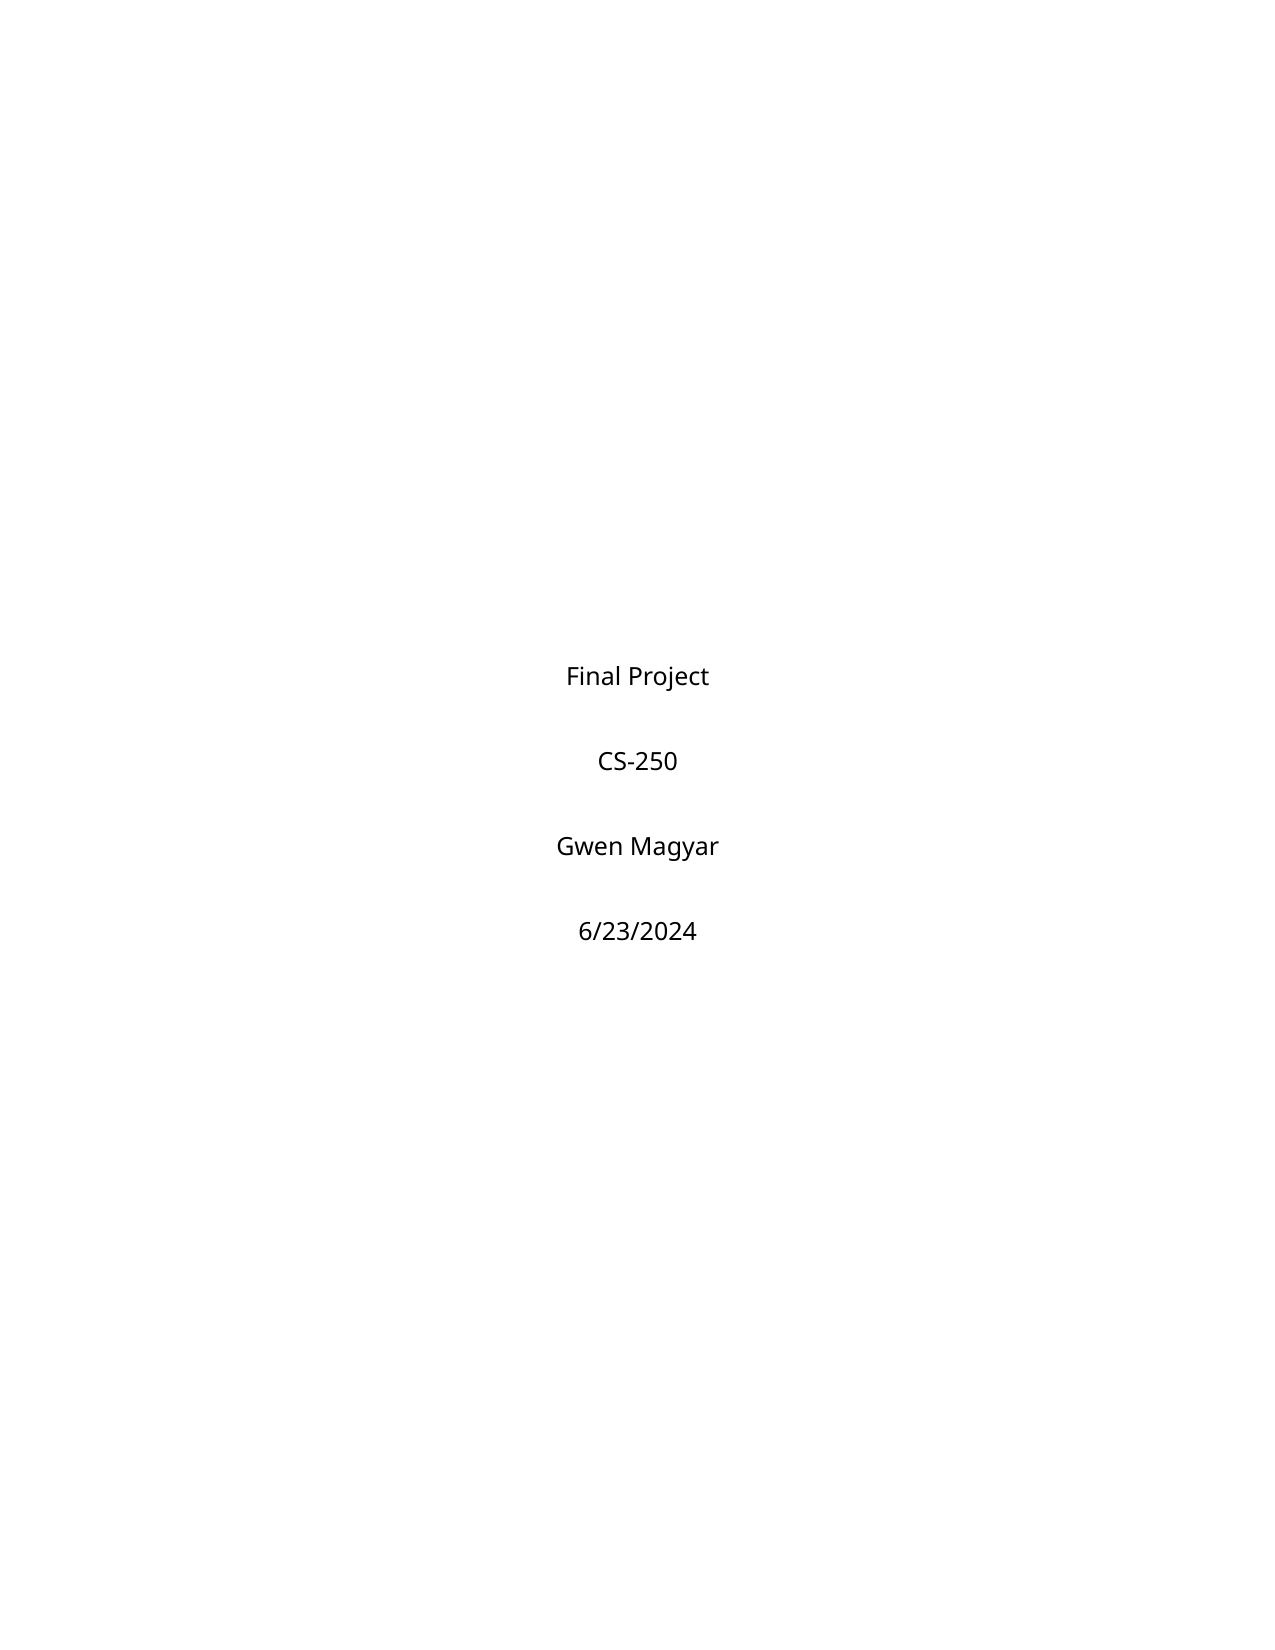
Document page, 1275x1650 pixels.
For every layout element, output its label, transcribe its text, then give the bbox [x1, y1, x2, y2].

text 6/23/2024 [150, 913, 1125, 947]
text Final Project [150, 659, 1125, 693]
text CS-250 [150, 743, 1125, 778]
text Gwen Magyar [150, 828, 1125, 862]
